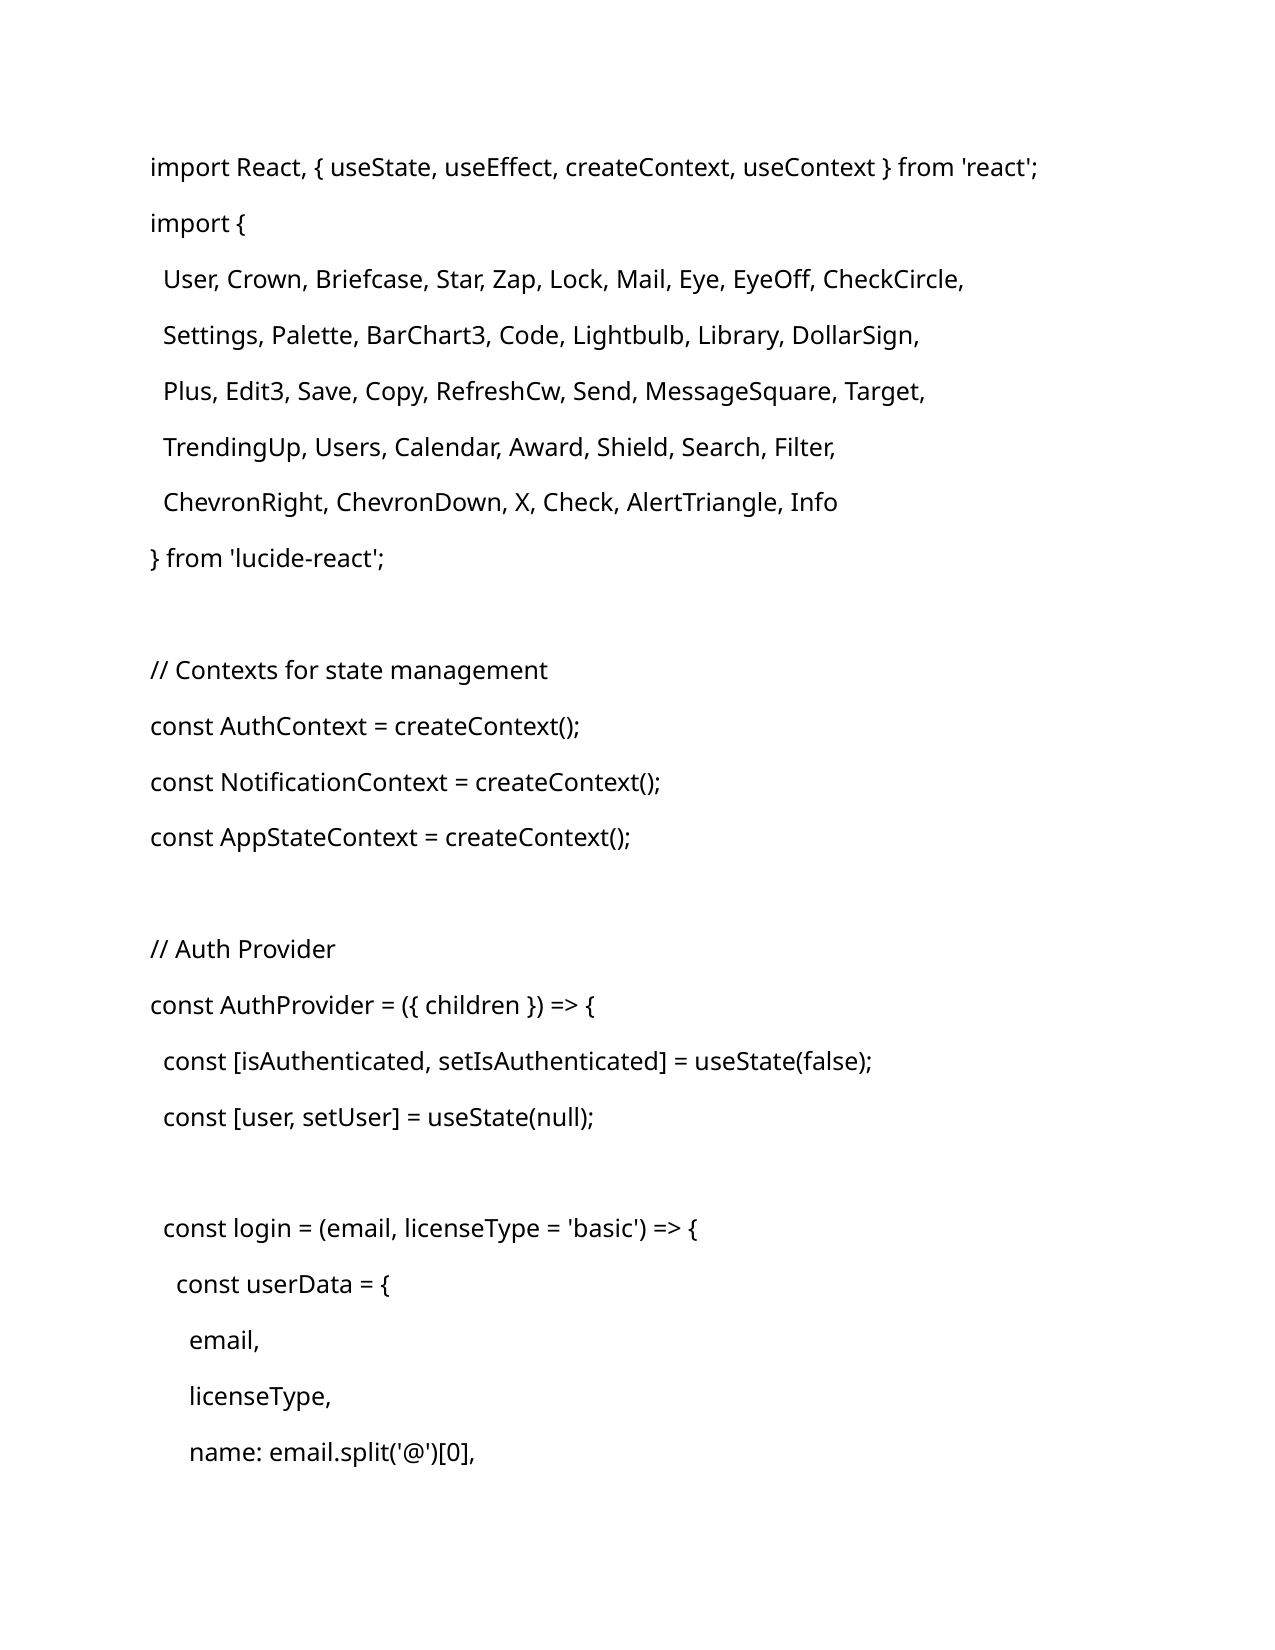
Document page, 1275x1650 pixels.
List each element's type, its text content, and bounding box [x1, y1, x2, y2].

text } from 'lucide-react'; [150, 541, 1125, 575]
text name: email.split('@')[0], [150, 1434, 1125, 1468]
text TrendingUp, Users, Calendar, Award, Shield, Search, Filter, [150, 429, 1125, 463]
text const AuthProvider = ({ children }) => { [150, 987, 1125, 1022]
text email, [150, 1322, 1125, 1357]
text const login = (email, licenseType = 'basic') => { [150, 1211, 1125, 1245]
text import { [150, 206, 1125, 240]
text const AppStateContext = createContext(); [150, 820, 1125, 854]
text // Auth Provider [150, 932, 1125, 966]
text licenseType, [150, 1378, 1125, 1412]
text User, Crown, Briefcase, Star, Zap, Lock, Mail, Eye, EyeOff, CheckCircle, [150, 262, 1125, 296]
text Settings, Palette, BarChart3, Code, Lightbulb, Library, DollarSign, [150, 317, 1125, 352]
text ChevronRight, ChevronDown, X, Check, AlertTriangle, Info [150, 485, 1125, 519]
text const userData = { [150, 1267, 1125, 1301]
text import React, { useState, useEffect, createContext, useContext } from 'react'; [150, 150, 1125, 184]
text const NotificationContext = createContext(); [150, 764, 1125, 798]
text Plus, Edit3, Save, Copy, RefreshCw, Send, MessageSquare, Target, [150, 373, 1125, 407]
text // Contexts for state management [150, 652, 1125, 687]
text const [isAuthenticated, setIsAuthenticated] = useState(false); [150, 1043, 1125, 1077]
text const [user, setUser] = useState(null); [150, 1099, 1125, 1133]
text const AuthContext = createContext(); [150, 708, 1125, 742]
